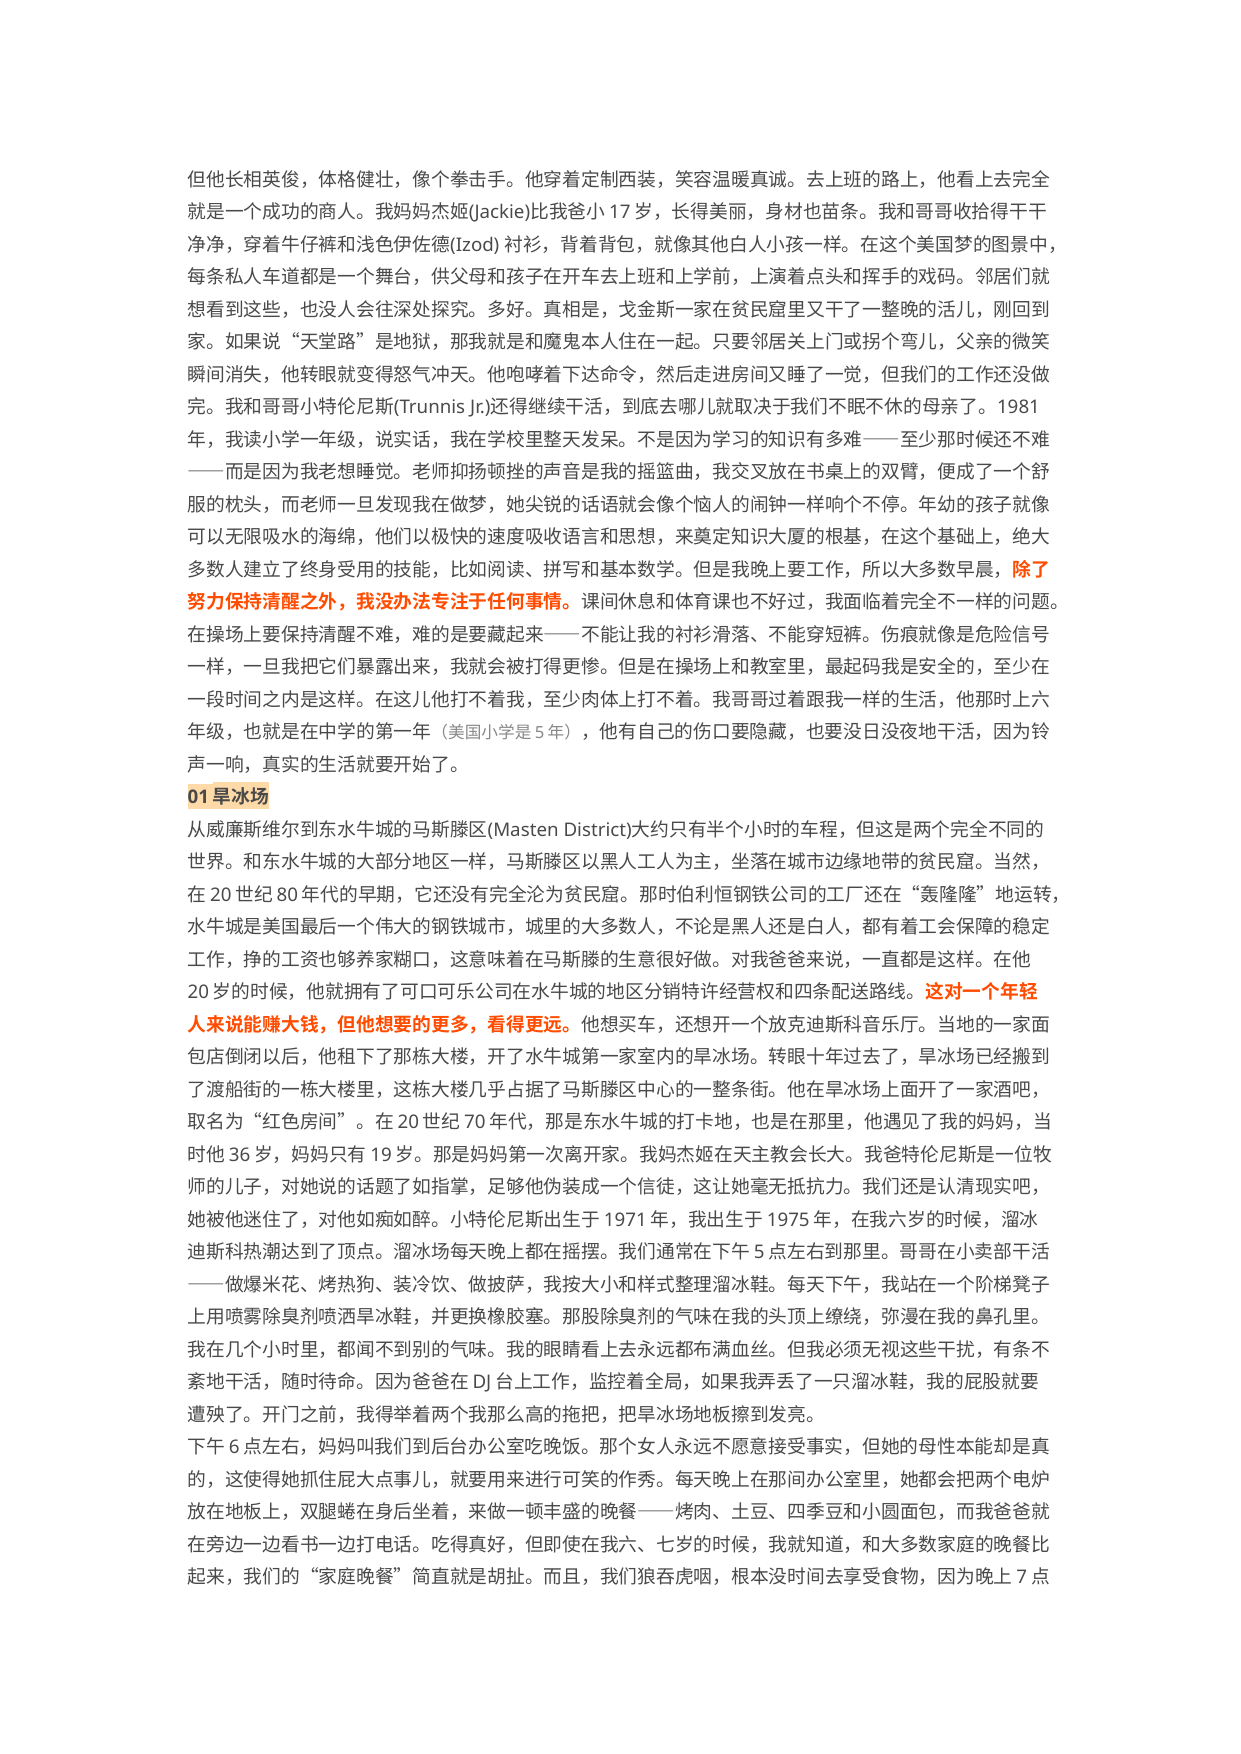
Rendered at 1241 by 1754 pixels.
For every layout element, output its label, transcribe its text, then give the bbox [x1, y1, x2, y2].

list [187, 162, 1053, 779]
list 01旱冰场 [187, 779, 1053, 812]
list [187, 1429, 1053, 1592]
list 从威廉斯维尔到东水牛城的马斯滕区(Masten District)大约只有半个小时的车程，但这是两个完全不同的世界。和东水牛城的大部分地区一样，马斯滕区以黑人工人为主，坐落在城市边缘地带的贫民窟。当然，在20世纪80年代的早期，它还没有完全沦为贫民窟。那时伯利恒钢铁公司的工厂还在“轰隆隆”地运转，水牛城是美国最后一个伟大的钢铁城市，城里的大多数人，不论是黑人还是白人，都有着工会保障的稳定工作，挣的工资也够养家糊口，这意味着在马斯滕的生意很好做。对我爸爸来说，一直都是这样。在他20岁的时候，他就拥有了可口可乐公司在水牛城的地区分销特许经营权和四条配送路线。这对一个年轻人来说能赚大钱，但他想要的更多，看得更远。他想买车，还想开一个放克迪斯科音乐厅。当地的一家面包店倒闭以后，他租下了那栋大楼，开了水牛城第一家室内的旱冰场。转眼十年过去了，旱冰场已经搬到了渡船街的一栋大楼里，这栋大楼几乎占据了马斯滕区中心的一整条街。他在旱冰场上面开了一家酒吧，取名为“红色房间”。在20世纪70年代，那是东水牛城的打卡地，也是在那里，他遇见了我的妈妈，当时他36岁，妈妈只有19岁。那是妈妈第一次离开家。我妈杰姬在天主教会长大。我爸特伦尼斯是一位牧师的儿子，对她说的话题了如指掌，足够他伪装成一个信徒，这让她毫无抵抗力。我们还是认清现实吧，她被他迷住了，对他如痴如醉。小特伦尼斯出生于1971年，我出生于1975年，在我六岁的时候，溜冰迪斯科热潮达到了顶点。溜冰场每天晚上都在摇摆。我们通常在下午5点左右到那里。哥哥在小卖部干活——做爆米花、烤热狗、装冷饮、做披萨，我按大小和样式整理溜冰鞋。每天下午，我站在一个阶梯凳子上用喷雾除臭剂喷洒旱冰鞋，并更换橡胶塞。那股除臭剂的气味在我的头顶上缭绕，弥漫在我的鼻孔里。我在几个小时里，都闻不到别的气味。我的眼睛看上去永远都布满血丝。但我必须无视这些干扰，有条不紊地干活，随时待命。因为爸爸在DJ台上工作，监控着全局，如果我弄丢了一只溜冰鞋，我的屁股就要遭殃了。开门之前，我得举着两个我那么高的拖把，把旱冰场地板擦到发亮。 [187, 812, 1053, 1429]
